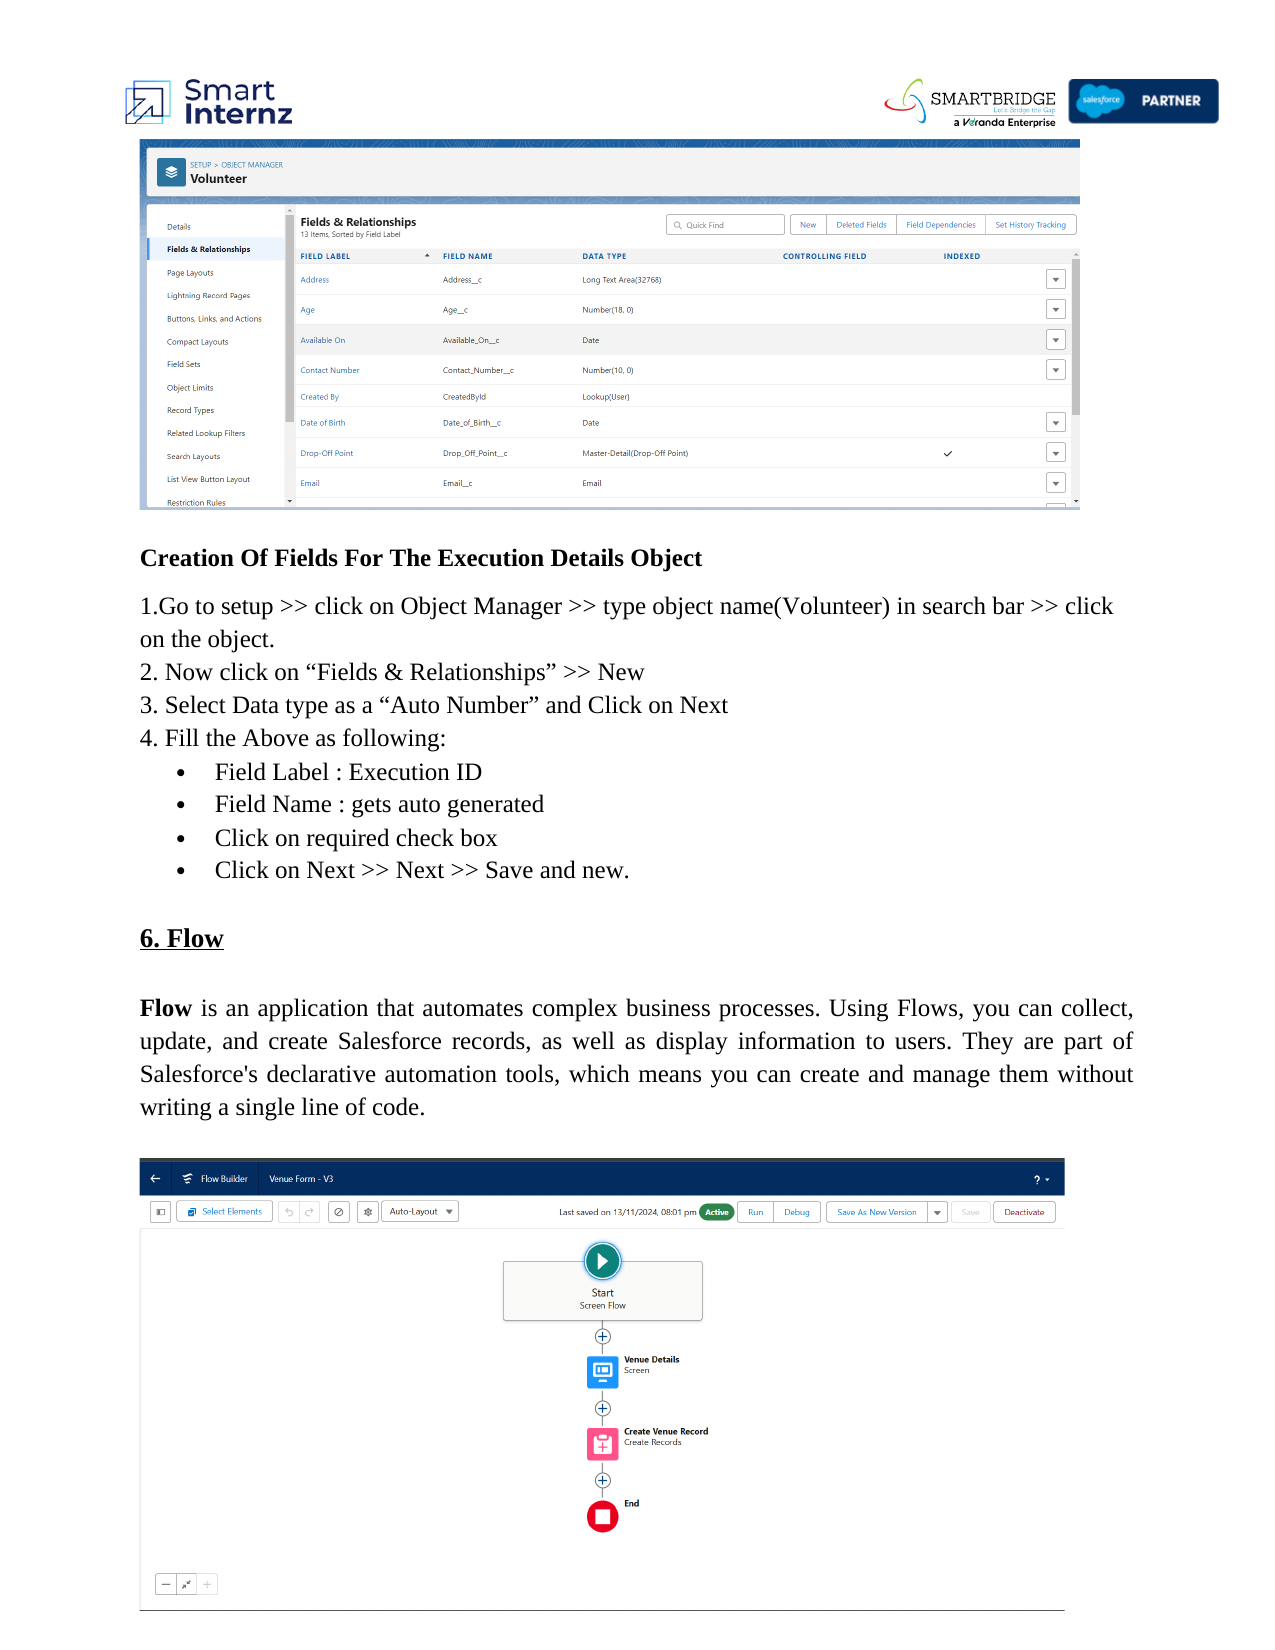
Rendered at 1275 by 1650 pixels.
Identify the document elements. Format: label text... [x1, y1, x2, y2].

text 6. Flow [139, 922, 1135, 953]
list Field Label : Execution ID [177, 757, 1135, 785]
picture [875, 73, 1219, 132]
text 4. Fill the Above as following: [139, 723, 1135, 752]
text 1.Go to setup >> click on Object Manager >> type object name(Volunteer) in search bar >> click on the object. [139, 591, 1135, 653]
text 2. Now click on “Fields & Relationships” >> New [139, 657, 1135, 686]
list Click on Next >> Next >> Save and new. [177, 856, 1135, 884]
picture [139, 1158, 1065, 1611]
subtitle Creation Of Fields For The Execution Details Object [139, 543, 1135, 572]
text 3. Select Data type as a “Auto Number” and Click on Next [139, 691, 1135, 719]
list Click on required check box [177, 823, 1135, 851]
picture [139, 139, 1080, 510]
list Field Name : gets auto generated [177, 789, 1135, 818]
picture [120, 79, 297, 124]
text Flow is an application that automates complex business processes. Using Flows, you can collect, update, and create Salesforce records, as well as display information to users. They are part of Salesforce's declarative automation tools, which means you can create and manage them without writing a single line of code. [139, 993, 1135, 1121]
